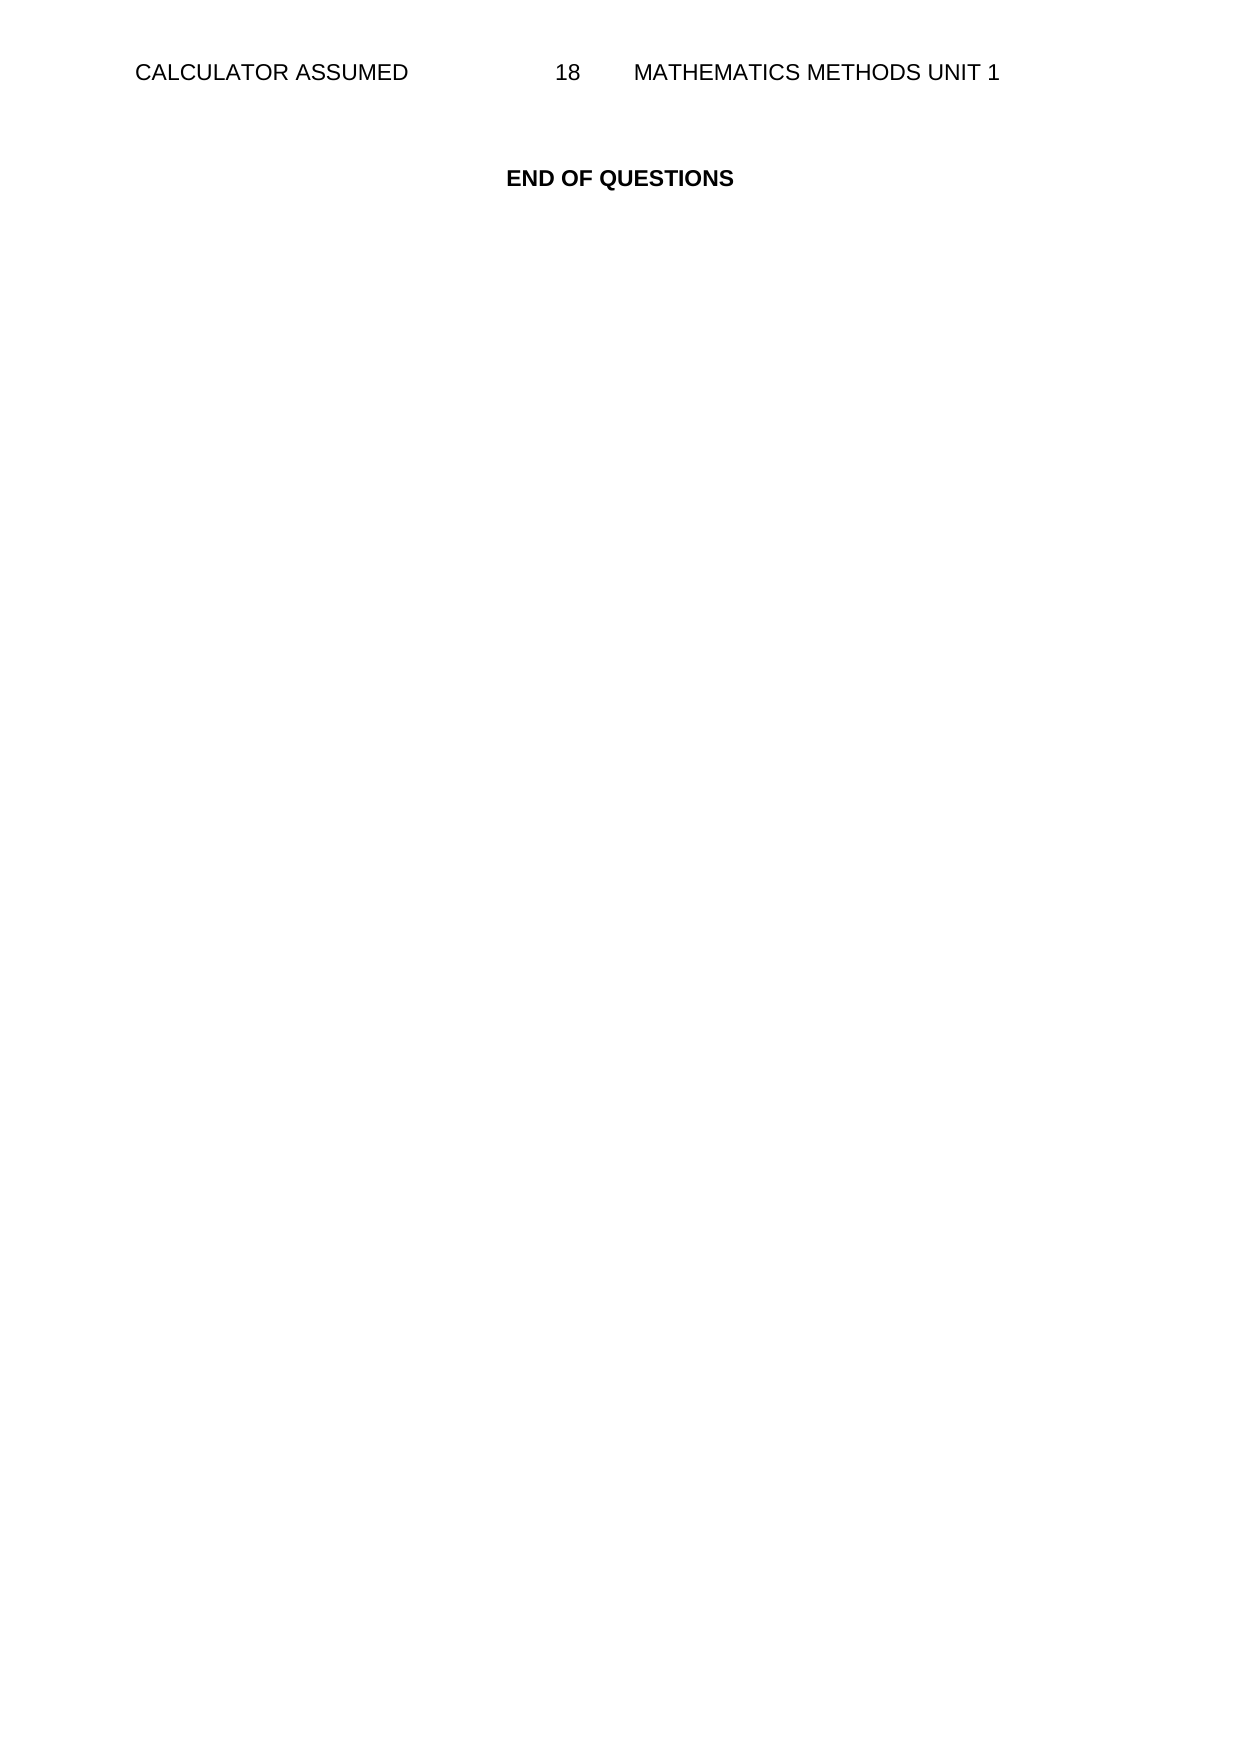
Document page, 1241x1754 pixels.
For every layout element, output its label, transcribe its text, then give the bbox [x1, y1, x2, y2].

text END OF QUESTIONS [135, 164, 1105, 191]
